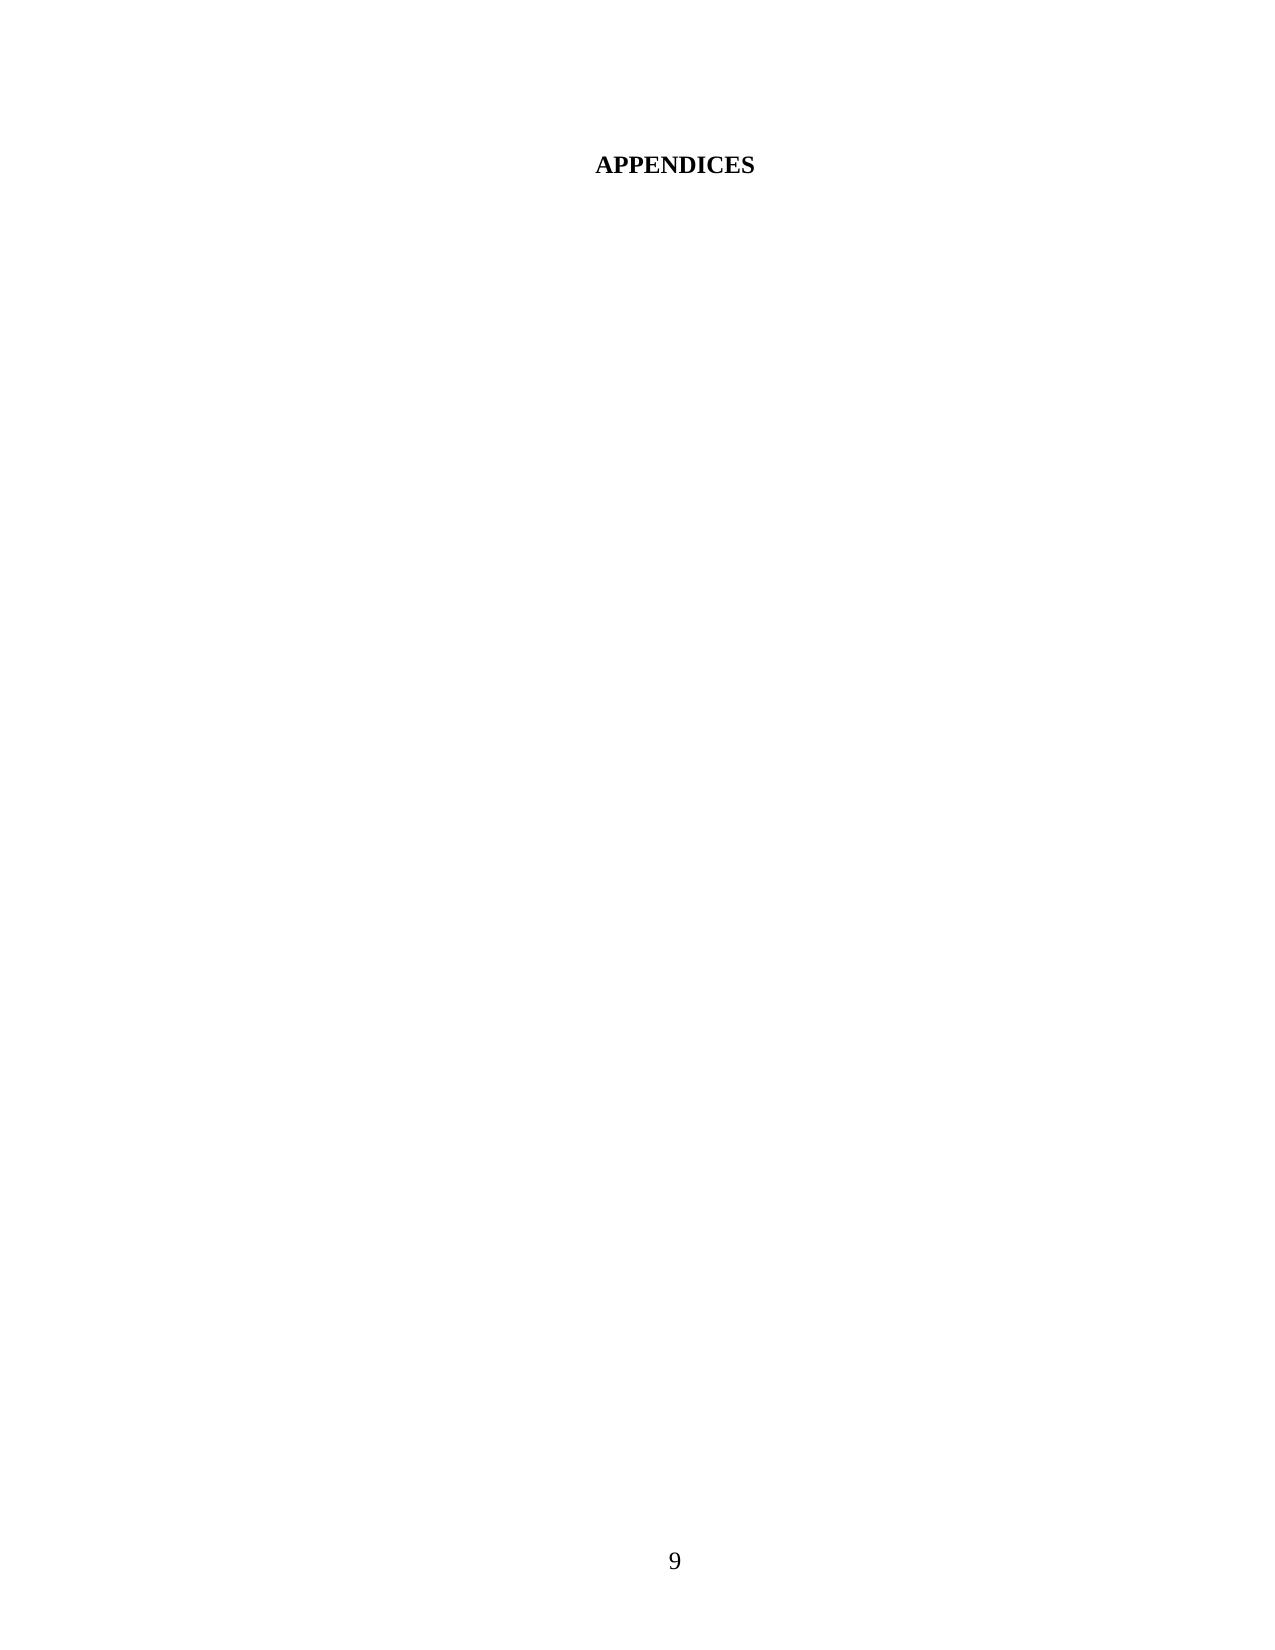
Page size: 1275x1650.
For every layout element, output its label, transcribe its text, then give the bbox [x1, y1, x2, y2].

text APPENDICES [225, 150, 1125, 179]
